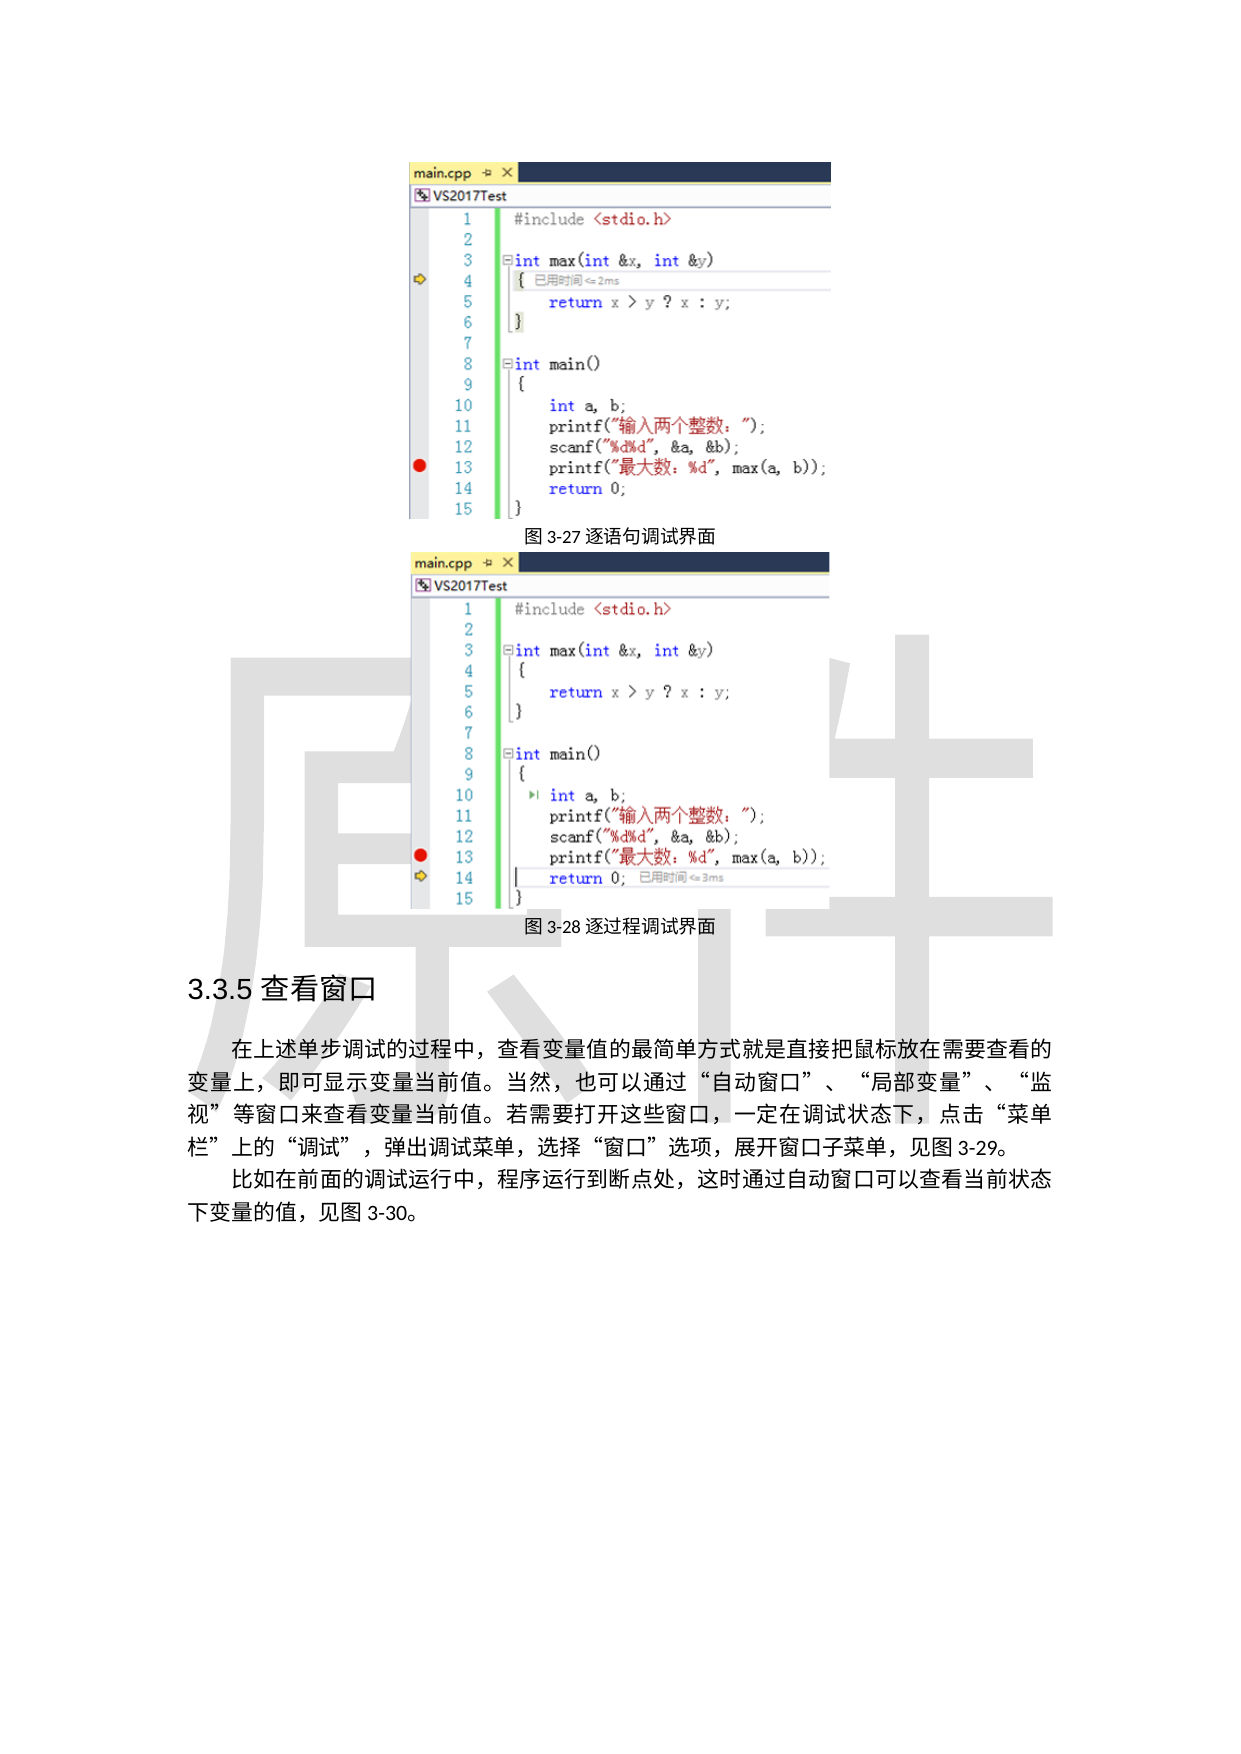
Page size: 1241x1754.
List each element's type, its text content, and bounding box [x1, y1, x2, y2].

text 图3-27 逐语句调试界面 [187, 519, 1053, 552]
text 图3-28 逐过程调试界面 [187, 909, 1053, 942]
text 在上述单步调试的过程中，查看变量值的最简单方式就是直接把鼠标放在需要查看的变量上，即可显示变量当前值。当然，也可以通过“自动窗口”、“局部变量”、“监视”等窗口来查看变量当前值。若需要打开这些窗口，一定在调试状态下，点击“菜单栏”上的“调试”，弹出调试菜单，选择“窗口”选项，展开窗口子菜单，见图3-29。 [187, 1032, 1053, 1162]
picture [410, 552, 830, 909]
text 3.3.5 查看窗口 [187, 954, 1053, 1019]
text 比如在前面的调试运行中，程序运行到断点处，这时通过自动窗口可以查看当前状态下变量的值，见图3-30。 [187, 1162, 1053, 1227]
picture [409, 162, 831, 519]
